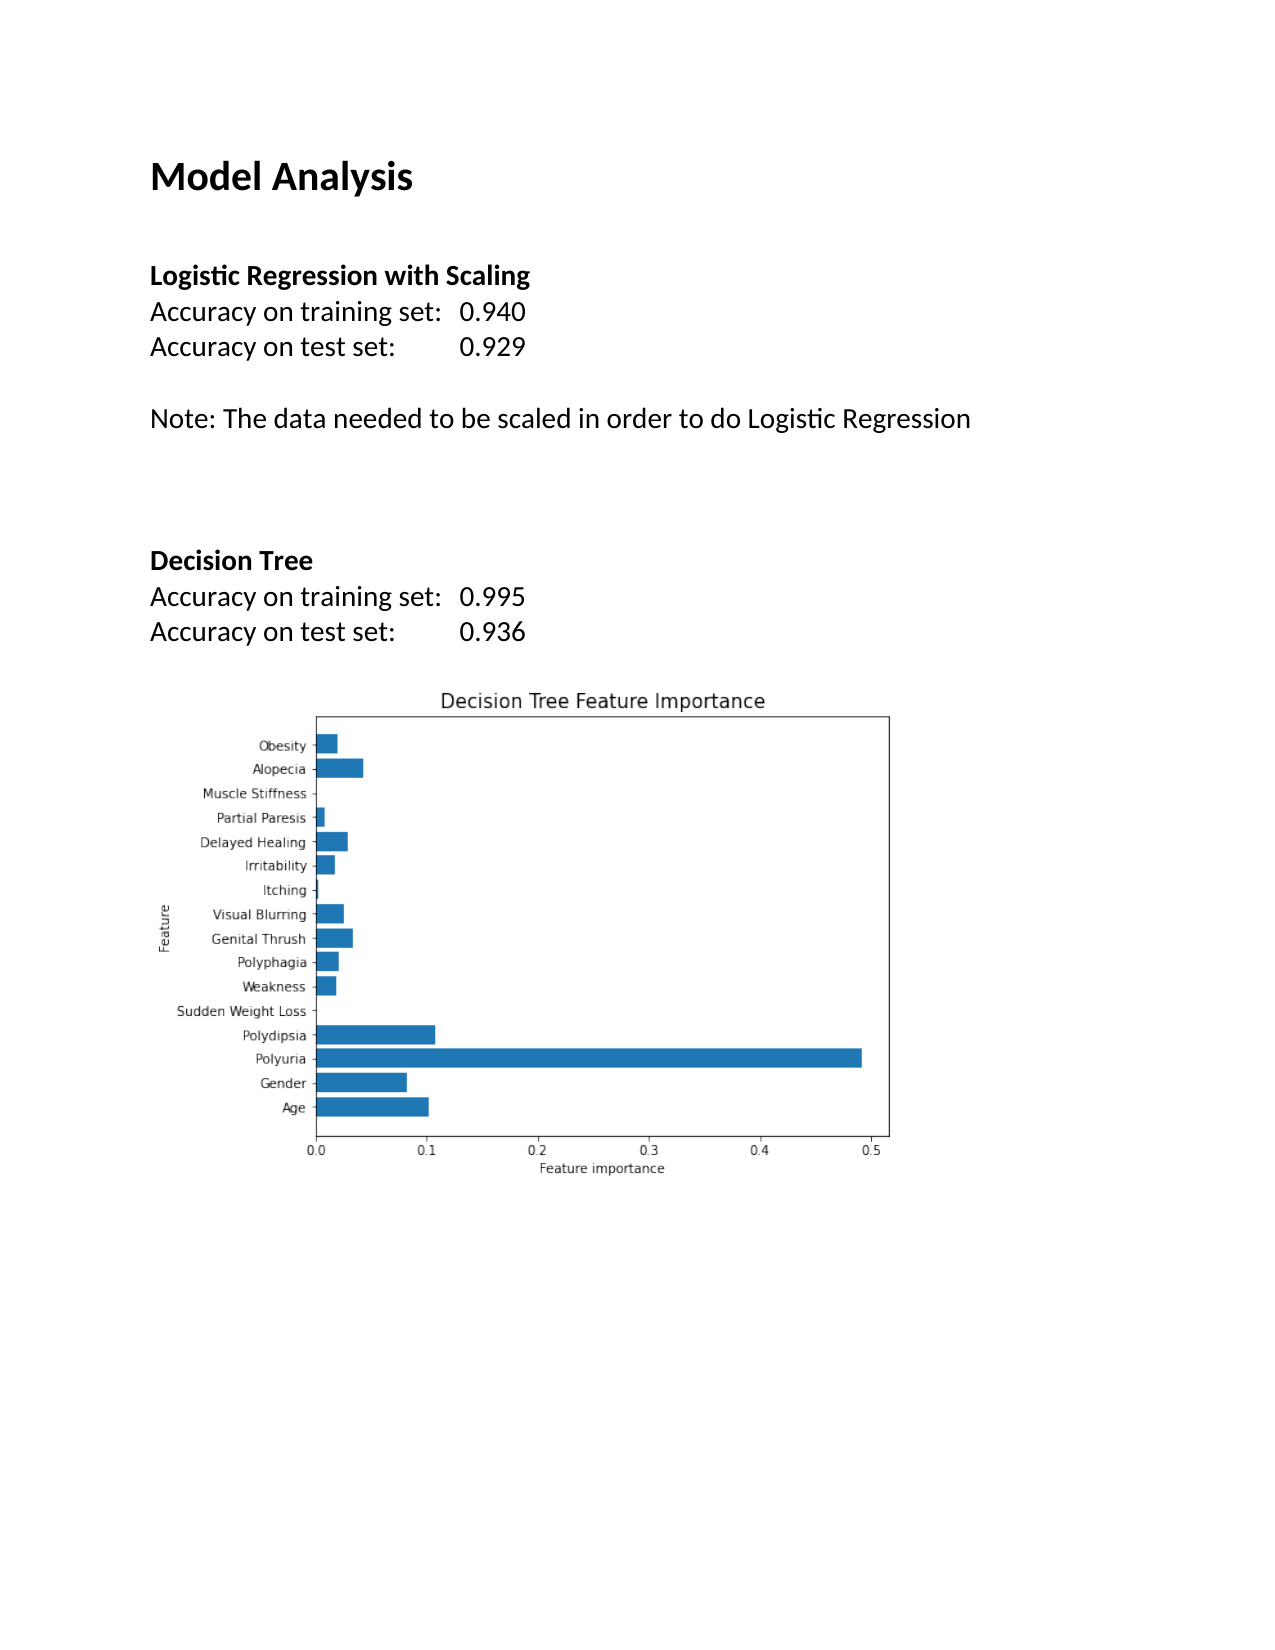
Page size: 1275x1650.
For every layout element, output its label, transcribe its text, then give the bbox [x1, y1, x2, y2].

text Logistic Regression with Scaling [150, 257, 1125, 293]
text Accuracy on training set: 0.940 [150, 293, 1125, 328]
text Note: The data needed to be scaled in order to do Logistic Regression [150, 400, 1125, 435]
text Decision Tree [150, 542, 1125, 578]
text Accuracy on training set: 0.995 [150, 578, 1125, 613]
text Model Analysis [150, 150, 1125, 201]
text Accuracy on test set: 0.929 [150, 328, 1125, 364]
text Accuracy on test set: 0.936 [150, 613, 1125, 649]
picture [150, 684, 898, 1185]
